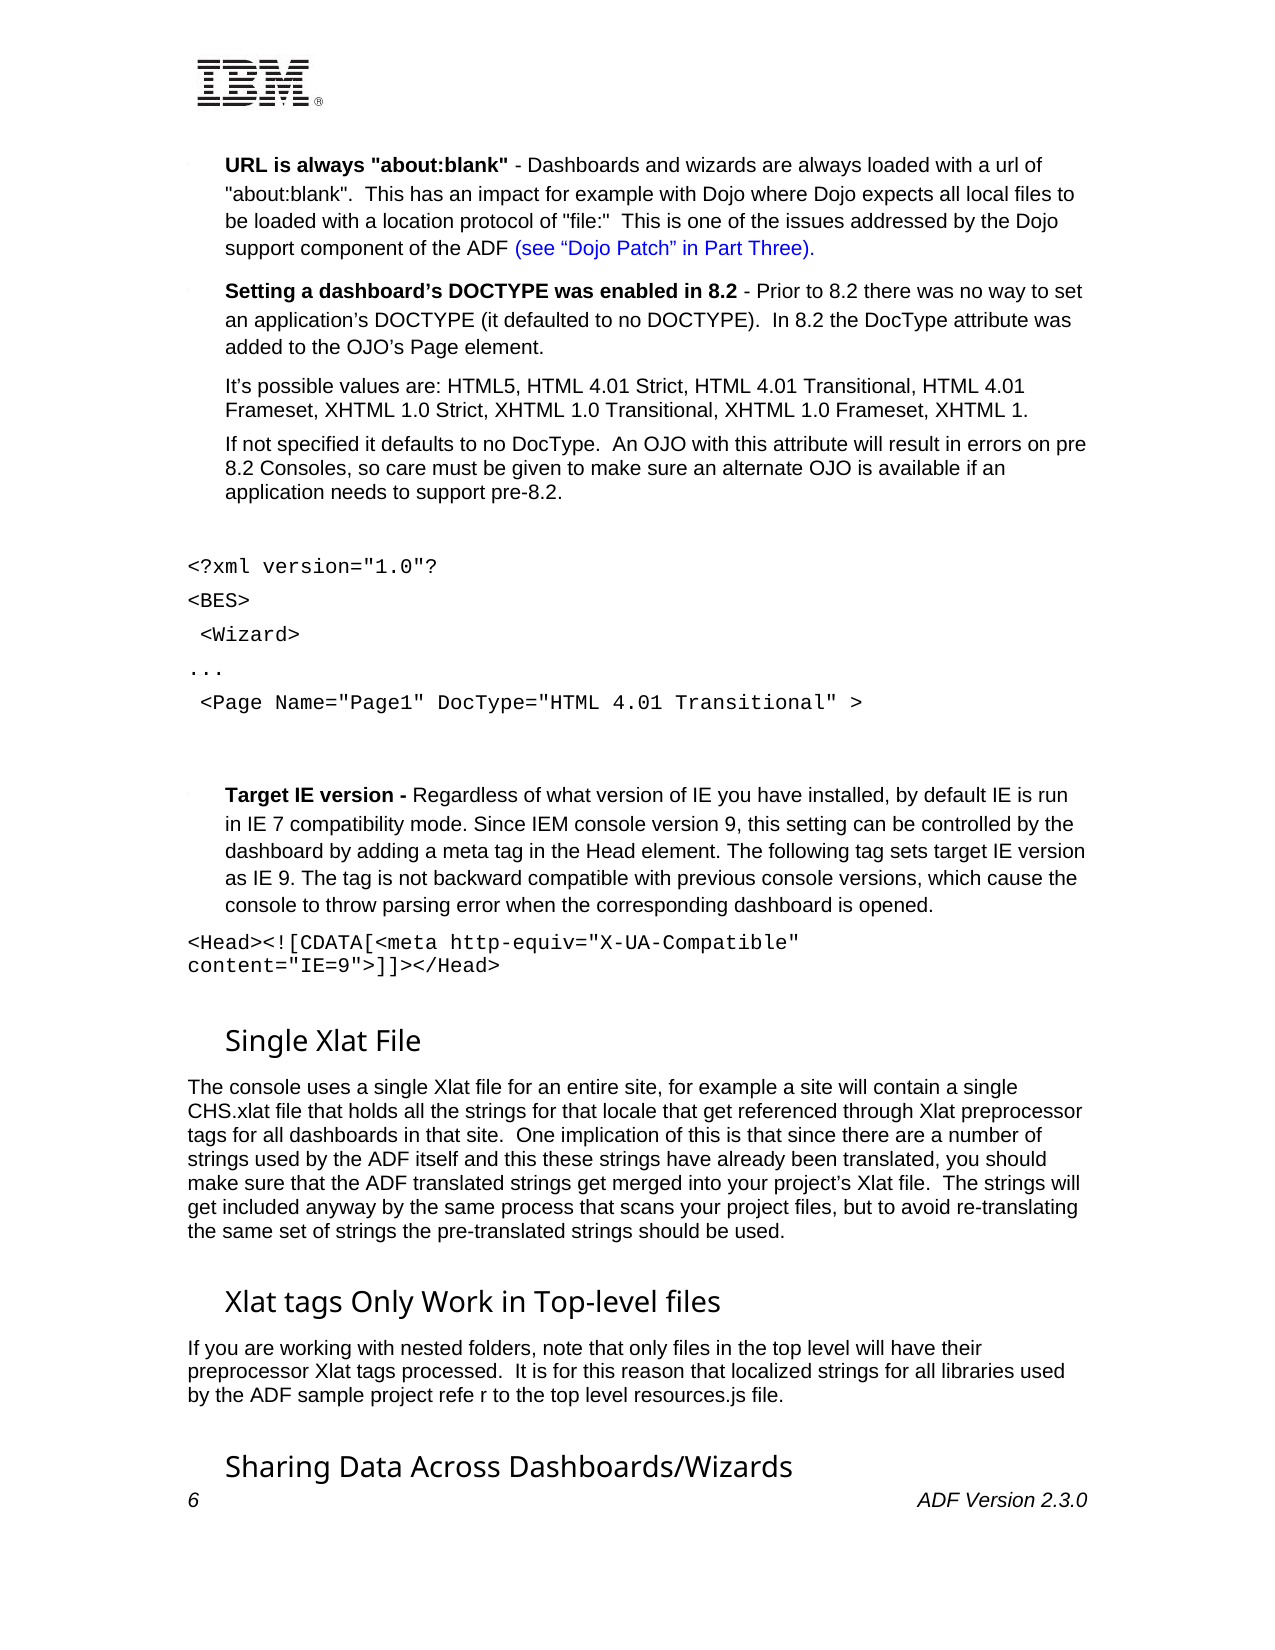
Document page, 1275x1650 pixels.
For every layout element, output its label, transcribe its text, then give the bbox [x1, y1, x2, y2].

text <Page Name="Page1" DocType="HTML 4.01 Transitional" > [187, 692, 1087, 716]
text ... [187, 658, 1087, 682]
text <BES> [187, 590, 1087, 613]
text If not specified it defaults to no DocType. An OJO with this attribute will result in errors on pre 8.2 Consoles, so care must be given to make sure an alternate OJO is available if an application needs to support pre-8.2. [225, 432, 1087, 504]
subtitle Single Xlat File [187, 1021, 1087, 1060]
list Target IE version - Regardless of what version of IE you have installed, by default IE is run in IE 7 compatibility mode. Since IEM console version 9, this setting can be controlled by the dashboard by adding a meta tag in the Head element. The following tag sets target IE version as IE 9. The tag is not backward compatible with previous console versions, which cause the console to throw parsing error when the corresponding dashboard is opened. [187, 780, 1087, 917]
text It’s possible values are: HTML5, HTML 4.01 Strict, HTML 4.01 Transitional, HTML 4.01 Frameset, XHTML 1.0 Strict, XHTML 1.0 Transitional, XHTML 1.0 Frameset, XHTML 1. [225, 373, 1087, 421]
subtitle Sharing Data Across Dashboards/Wizards [187, 1446, 1087, 1486]
subtitle Xlat tags Only Work in Top-level files [187, 1281, 1087, 1321]
text <Head><![CDATA[<meta http-equiv="X-UA-Compatible" content="IE=9">]]></Head> [187, 932, 1087, 979]
text <Wizard> [187, 624, 1087, 648]
text The console uses a single Xlat file for an entire site, for example a site will contain a single CHS.xlat file that holds all the strings for that locale that get referenced through Xlat preprocessor tags for all dashboards in that site. One implication of this is that since there are a number of strings used by the ADF itself and this these strings have already been translated, you should make sure that the ADF translated strings get merged into your project’s Xlat file. The strings will get included anyway by the same process that scans your project files, but to avoid re-translating the same set of strings the pre-translated strings should be used. [187, 1075, 1087, 1243]
text If you are working with nested folders, note that only files in the top level will have their preprocessor Xlat tags processed. It is for this reason that localized strings for all libraries used by the ADF sample project refe r to the top level resources.js file. [187, 1335, 1087, 1407]
text <?xml version="1.0"? [187, 556, 1087, 579]
list URL is always "about:blank" - Dashboards and wizards are always loaded with a url of "about:blank". This has an impact for example with Dojo where Dojo expects all local files to be loaded with a location protocol of "file:" This is one of the issues addressed by the Dojo support component of the ADF (see “Dojo Patch” in Part Three). [187, 150, 1087, 260]
list Setting a dashboard’s DOCTYPE was enabled in 8.2 - Prior to 8.2 there was no way to set an application’s DOCTYPE (it defaulted to no DOCTYPE). In 8.2 the DocType attribute was added to the OJO’s Page element. [187, 276, 1087, 359]
picture [189, 54, 324, 114]
